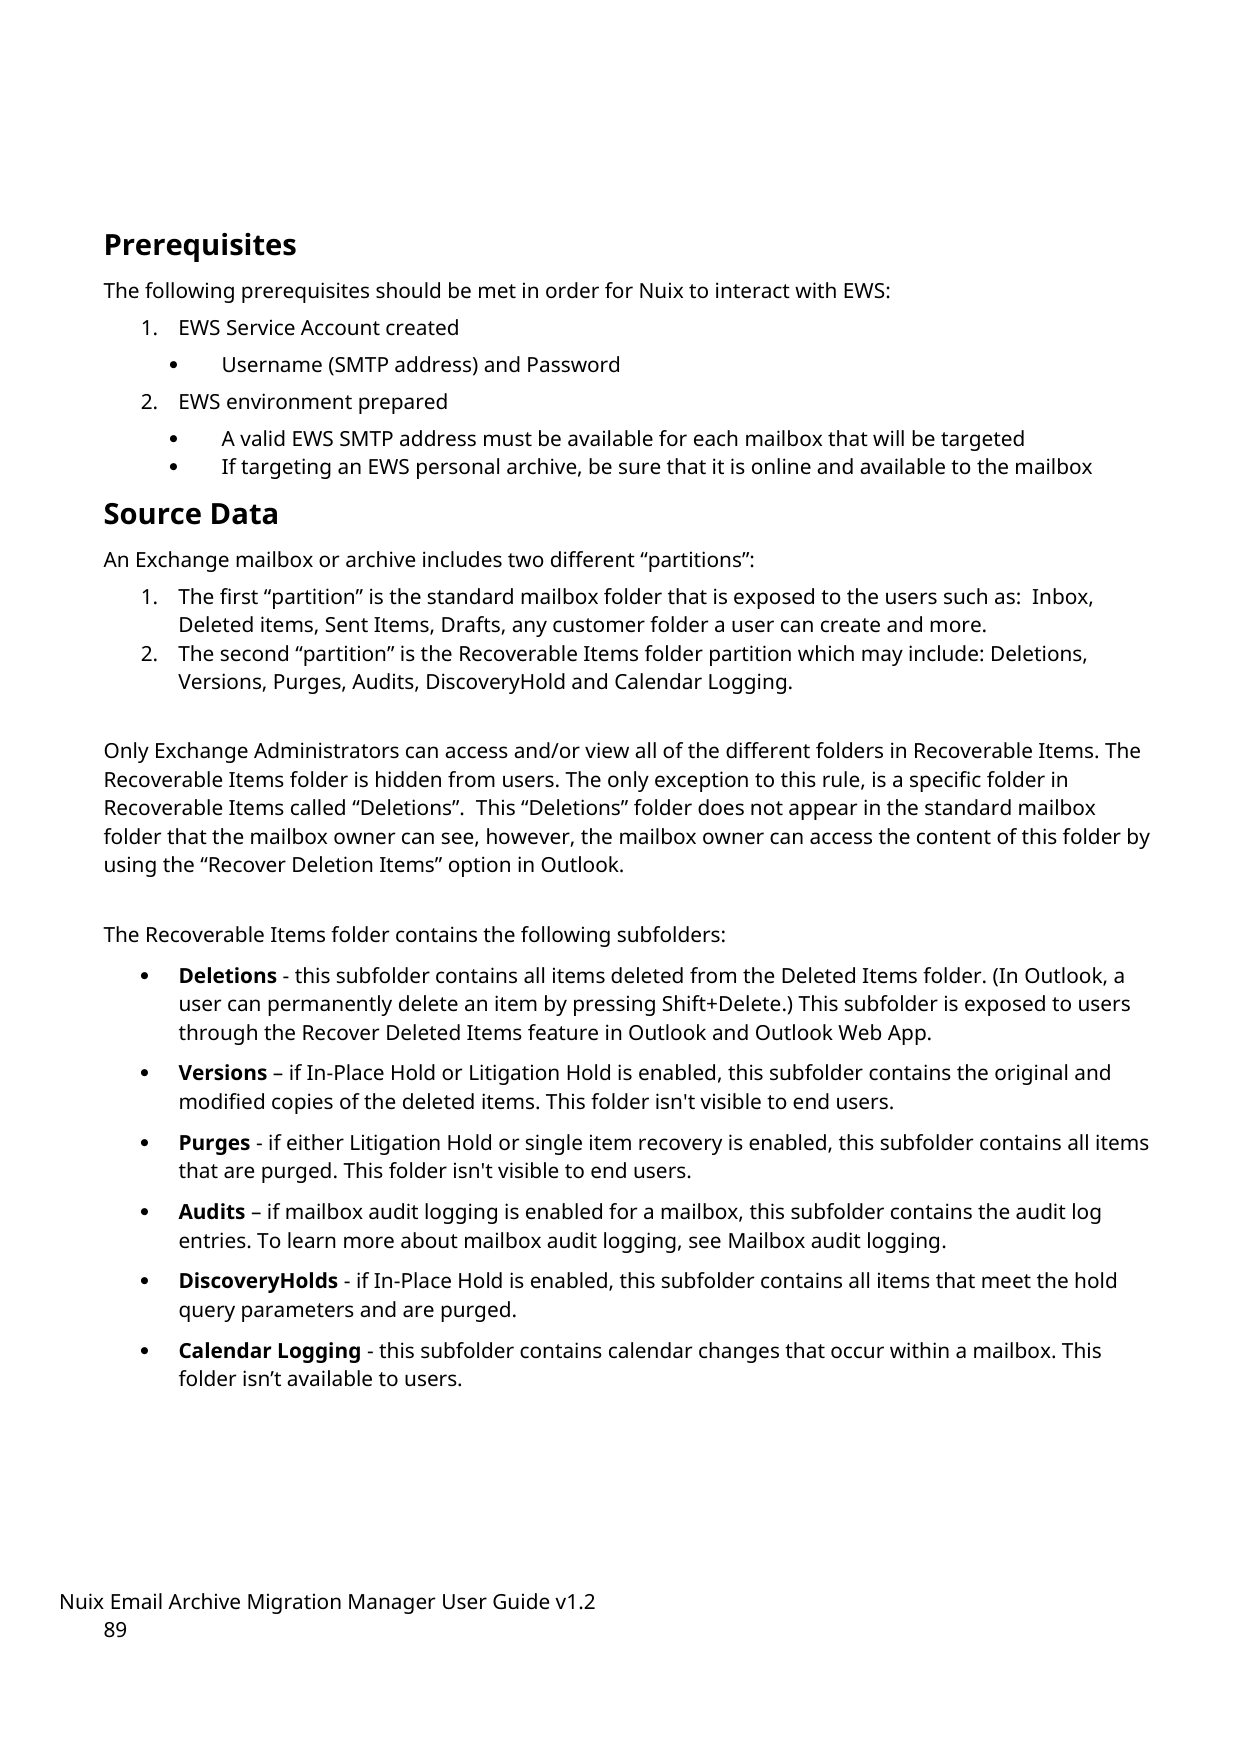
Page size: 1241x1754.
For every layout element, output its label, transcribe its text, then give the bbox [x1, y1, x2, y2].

list Deletions - this subfolder contains all items deleted from the Deleted Items folder. (In Outlook, a user can permanently delete an item by pressing Shift+Delete.) This subfolder is exposed to users through the Recover Deleted Items feature in Outlook and Outlook Web App. [141, 961, 1152, 1046]
list Username (SMTP address) and Password [170, 350, 1152, 378]
list A valid EWS SMTP address must be available for each mailbox that will be targeted [170, 424, 1152, 452]
list The second “partition” is the Recoverable Items folder partition which may include: Deletions, Versions, Purges, Audits, DiscoveryHold and Calendar Logging. [141, 639, 1152, 696]
subtitle Source Data [103, 493, 1152, 533]
list DiscoveryHolds - if In-Place Hold is enabled, this subfolder contains all items that meet the hold query parameters and are purged. [141, 1267, 1152, 1323]
text An Exchange mailbox or archive includes two different “partitions”: [103, 545, 1152, 574]
list EWS environment prepared [141, 387, 1152, 415]
list EWS Service Account created [141, 313, 1152, 342]
text The following prerequisites should be met in order for Nuix to interact with EWS: [103, 277, 1152, 305]
list Calendar Logging - this subfolder contains calendar changes that occur within a mailbox. This folder isn’t available to users. [141, 1336, 1152, 1393]
list Versions – if In-Place Hold or Litigation Hold is enabled, this subfolder contains the original and modified copies of the deleted items. This folder isn't visible to end users. [141, 1058, 1152, 1115]
list If targeting an EWS personal archive, be sure that it is online and available to the mailbox [170, 452, 1152, 481]
list Audits – if mailbox audit logging is enabled for a mailbox, this subfolder contains the audit log entries. To learn more about mailbox audit logging, see Mailbox audit logging. [141, 1197, 1152, 1254]
subtitle Prerequisites [103, 224, 1152, 264]
text The Recoverable Items folder contains the following subfolders: [103, 920, 1152, 948]
text Only Exchange Administrators can access and/or view all of the different folders in Recoverable Items. The Recoverable Items folder is hidden from users. The only exception to this rule, is a specific folder in Recoverable Items called “Deletions”. This “Deletions” folder does not appear in the standard mailbox folder that the mailbox owner can see, however, the mailbox owner can access the content of this folder by using the “Recover Deletion Items” option in Outlook. [103, 737, 1152, 907]
list The first “partition” is the standard mailbox folder that is exposed to the users such as: Inbox, Deleted items, Sent Items, Drafts, any customer folder a user can create and more. [141, 582, 1152, 639]
list Purges - if either Litigation Hold or single item recovery is enabled, this subfolder contains all items that are purged. This folder isn't visible to end users. [141, 1128, 1152, 1185]
